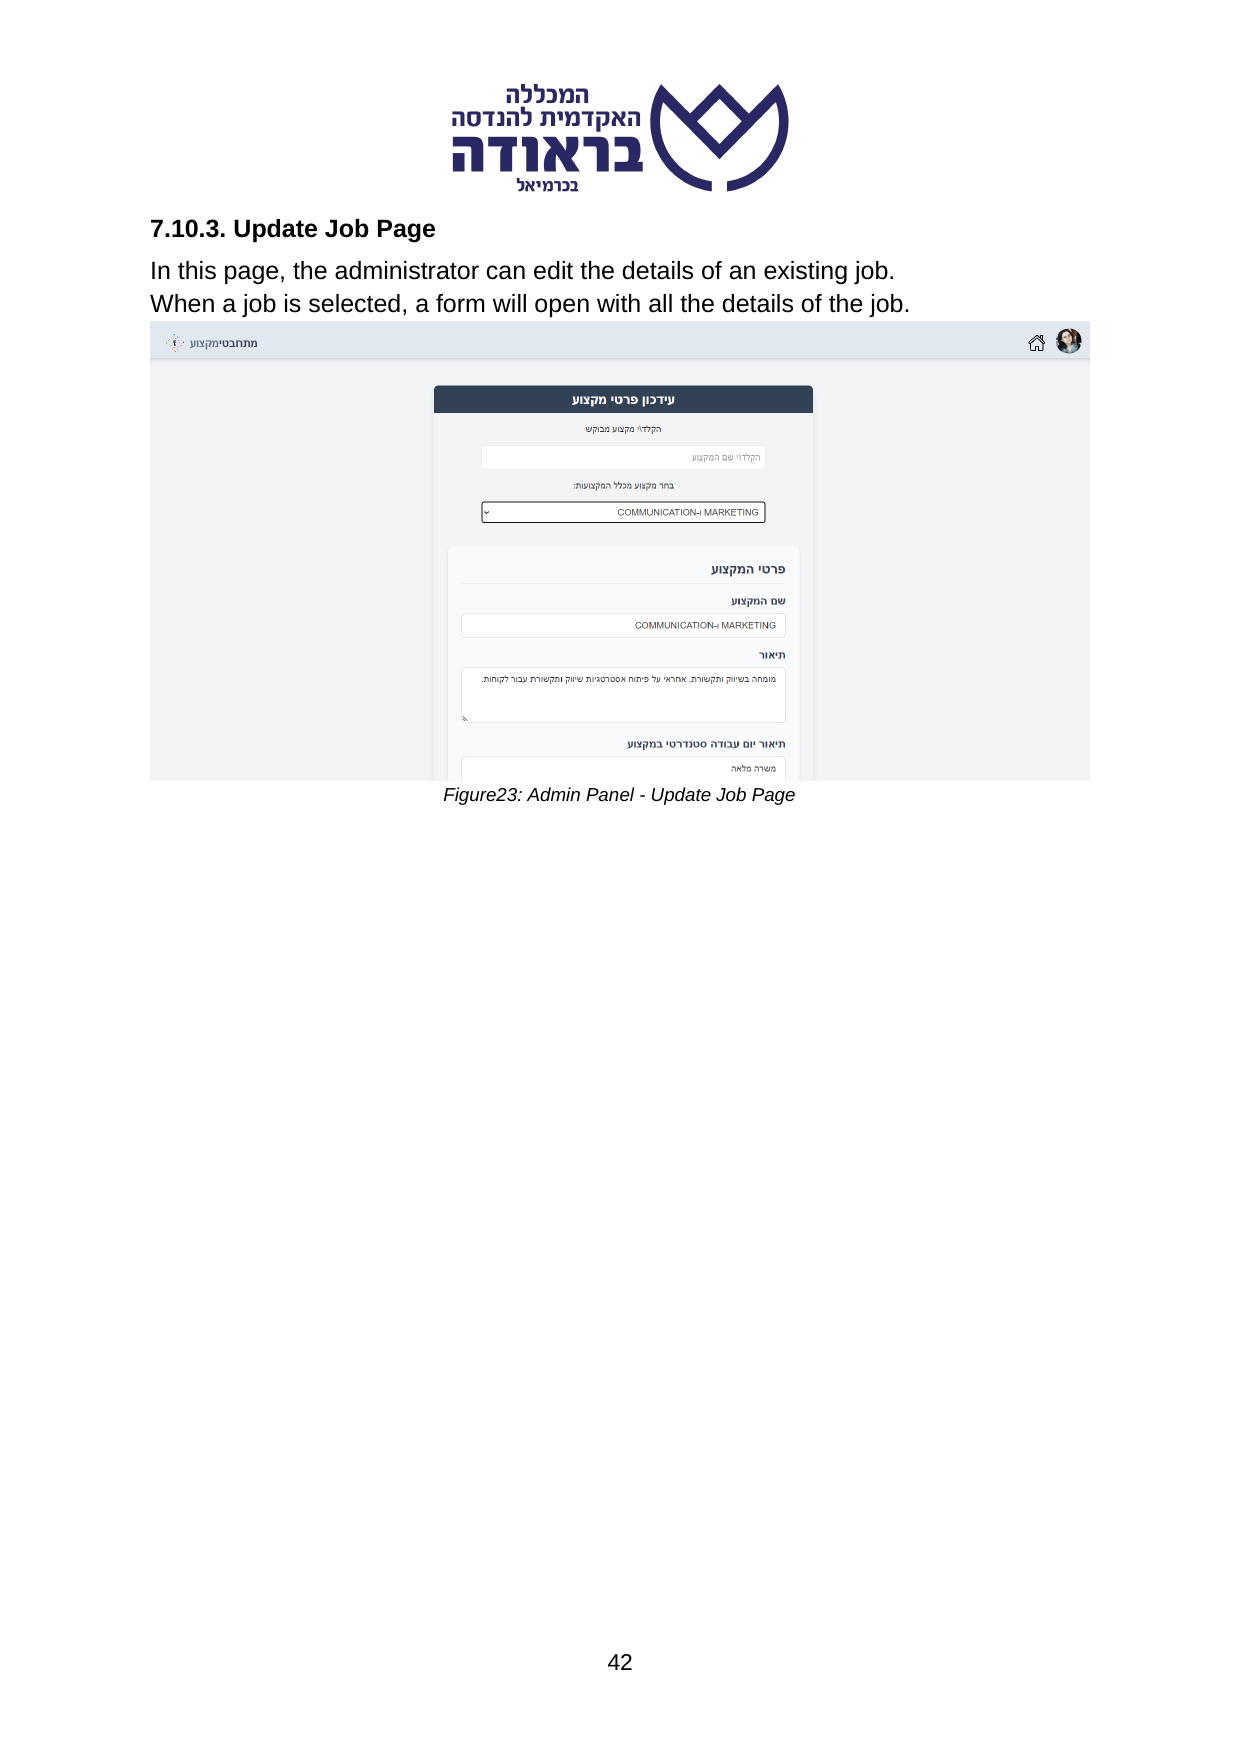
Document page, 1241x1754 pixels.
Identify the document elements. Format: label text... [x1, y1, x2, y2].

picture [150, 321, 1091, 781]
text In this page, the administrator can edit the details of an existing job. [150, 256, 1090, 284]
subtitle 7.10.3. Update Job Page [150, 214, 1090, 243]
picture [436, 75, 804, 198]
text When a job is selected, a form will open with all the details of the job. [150, 289, 1090, 317]
text Figure23: Admin Panel - Update Job Page [150, 784, 1090, 806]
